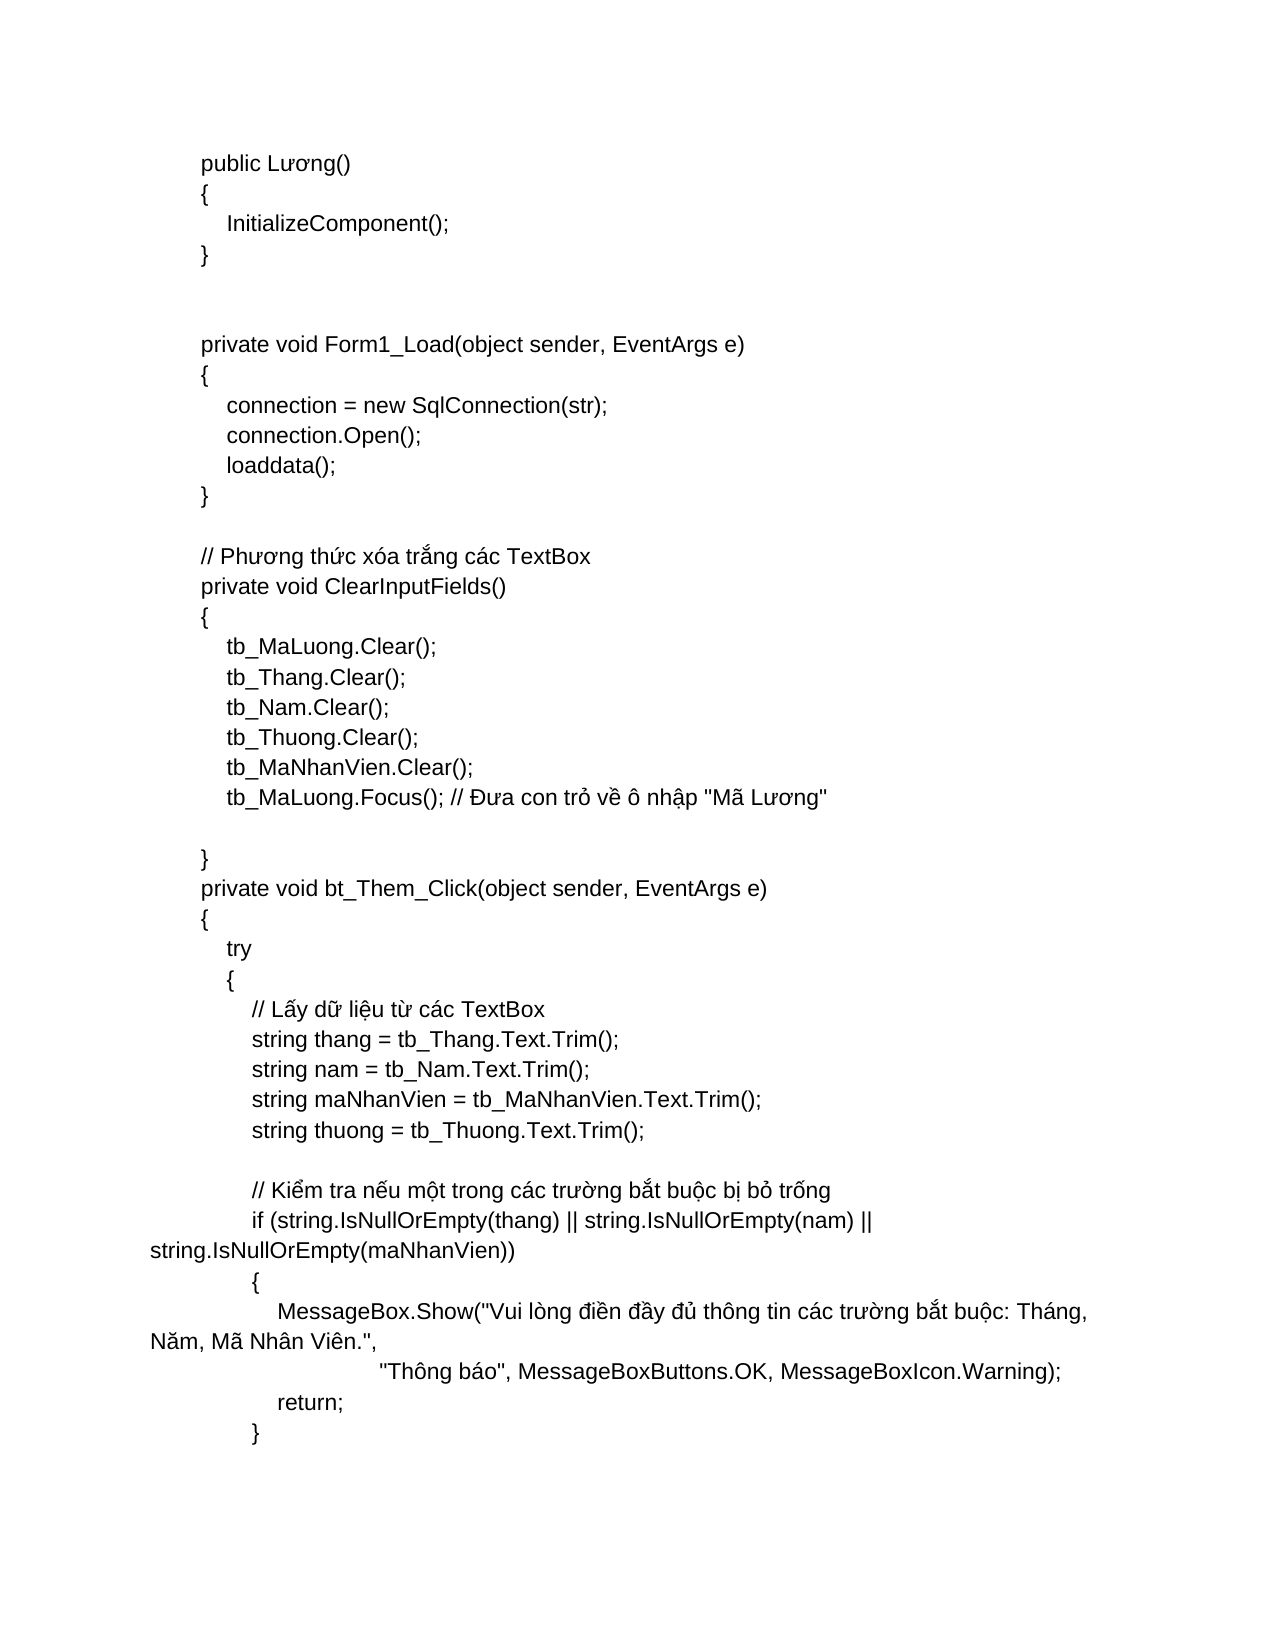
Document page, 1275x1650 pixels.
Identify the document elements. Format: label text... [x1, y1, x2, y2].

text tb_MaNhanVien.Clear(); [150, 754, 1125, 781]
text { [150, 905, 1125, 932]
text { [150, 603, 1125, 629]
text // Kiểm tra nếu một trong các trường bắt buộc bị bỏ trống [150, 1177, 1125, 1203]
text } [150, 1419, 1125, 1445]
text } [150, 482, 1125, 509]
text private void bt_Them_Click(object sender, EventArgs e) [150, 875, 1125, 901]
text private void ClearInputFields() [150, 573, 1125, 599]
text connection.Open(); [150, 422, 1125, 448]
text string thang = tb_Thang.Text.Trim(); [150, 1026, 1125, 1052]
text MessageBox.Show("Vui lòng điền đầy đủ thông tin các trường bắt buộc: Tháng, Năm, Mã Nhân Viên.", [150, 1298, 1125, 1354]
text } [150, 845, 1125, 871]
text { [150, 361, 1125, 388]
text tb_MaLuong.Clear(); [150, 633, 1125, 660]
text "Thông báo", MessageBoxButtons.OK, MessageBoxIcon.Warning); [150, 1358, 1125, 1385]
text connection = new SqlConnection(str); [150, 392, 1125, 418]
text private void Form1_Load(object sender, EventArgs e) [150, 331, 1125, 358]
text tb_Thuong.Clear(); [150, 724, 1125, 750]
text { [150, 1268, 1125, 1294]
text string maNhanVien = tb_MaNhanVien.Text.Trim(); [150, 1086, 1125, 1113]
text InitializeComponent(); [150, 210, 1125, 237]
text public Lương() [150, 150, 1125, 176]
text string thuong = tb_Thuong.Text.Trim(); [150, 1117, 1125, 1143]
text loaddata(); [150, 452, 1125, 478]
text string nam = tb_Nam.Text.Trim(); [150, 1056, 1125, 1083]
text } [150, 241, 1125, 267]
text tb_Thang.Clear(); [150, 663, 1125, 690]
text tb_MaLuong.Focus(); // Đưa con trỏ về ô nhập "Mã Lương" [150, 784, 1125, 811]
text return; [150, 1388, 1125, 1415]
text { [150, 180, 1125, 207]
text if (string.IsNullOrEmpty(thang) || string.IsNullOrEmpty(nam) || string.IsNullOrEmpty(maNhanVien)) [150, 1207, 1125, 1264]
text try [150, 935, 1125, 962]
text { [150, 966, 1125, 992]
text // Lấy dữ liệu từ các TextBox [150, 996, 1125, 1022]
text tb_Nam.Clear(); [150, 694, 1125, 720]
text // Phương thức xóa trắng các TextBox [150, 543, 1125, 569]
